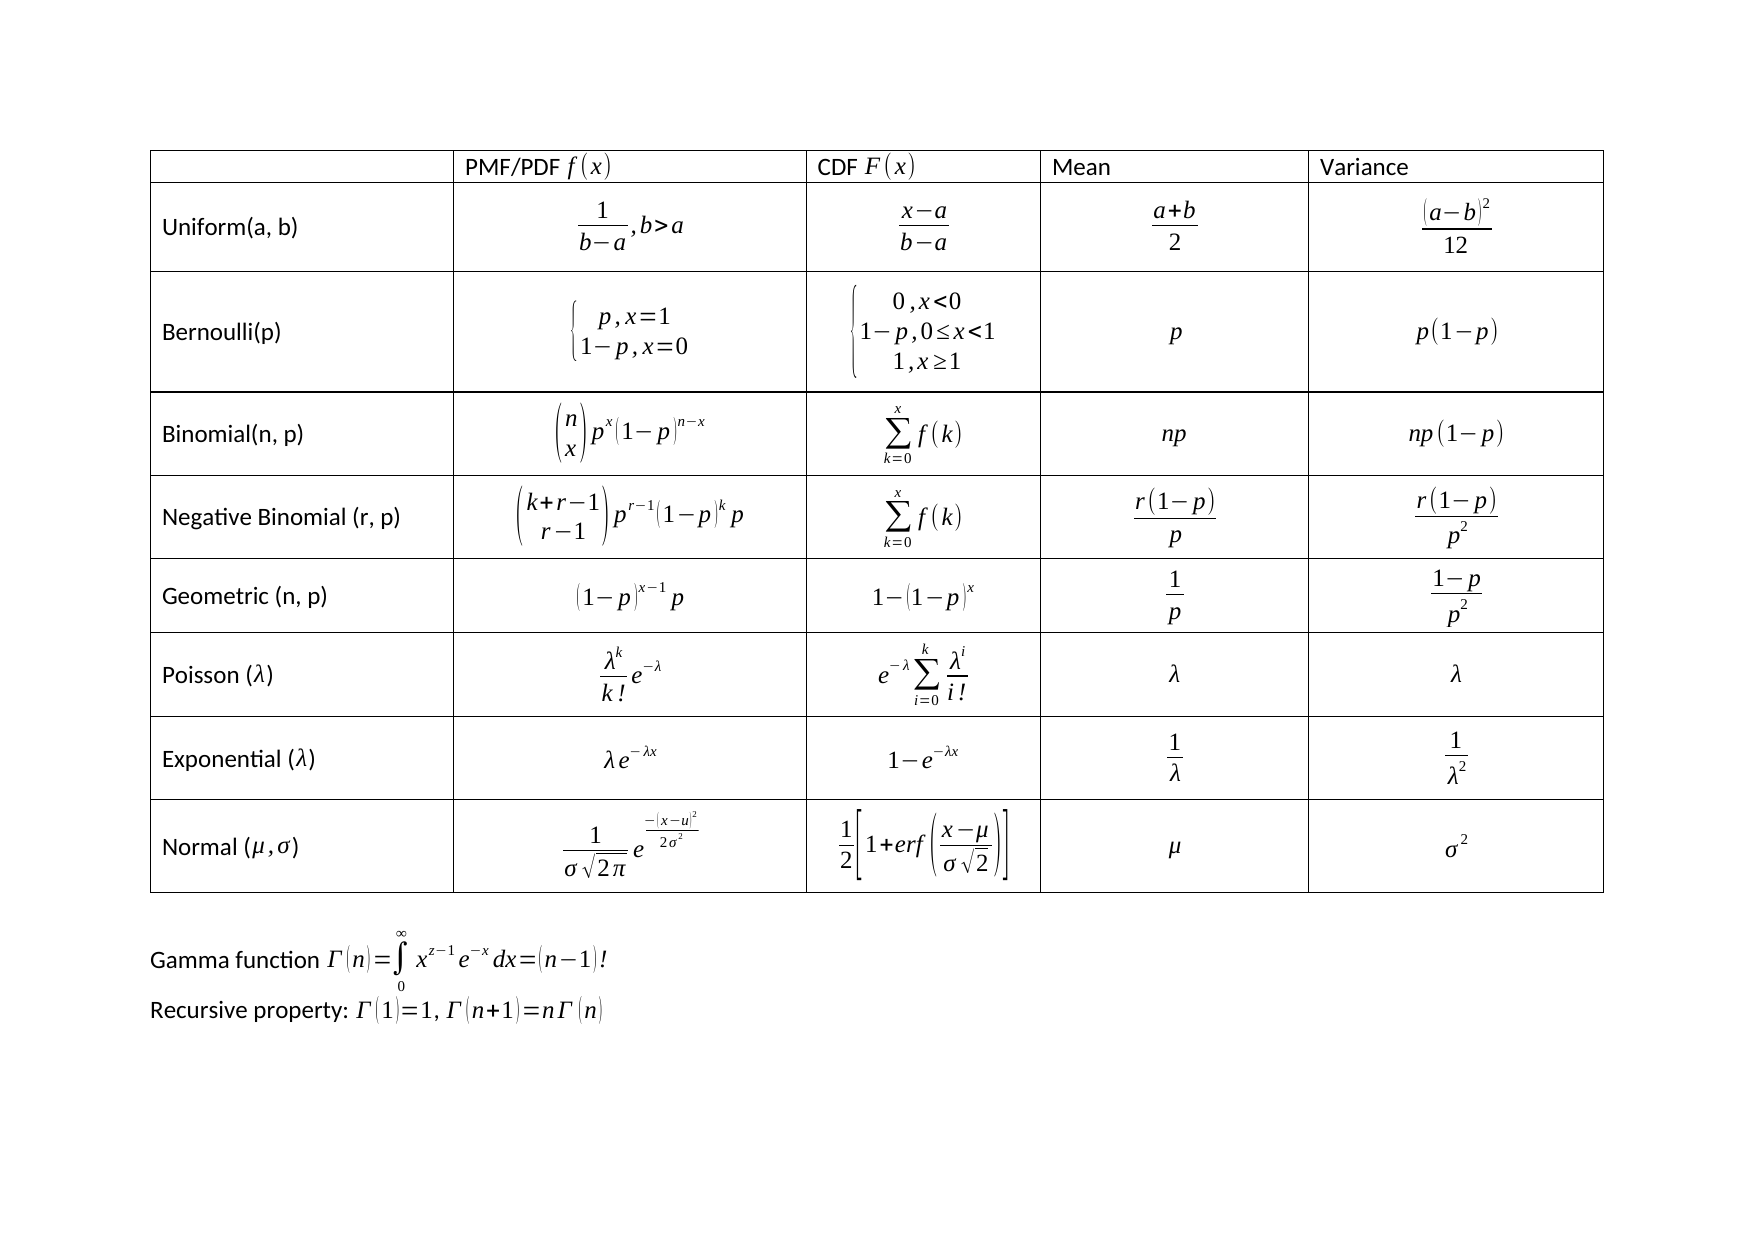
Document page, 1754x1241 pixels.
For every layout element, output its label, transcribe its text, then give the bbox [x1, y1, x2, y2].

table_cell [454, 393, 806, 475]
table_cell [1041, 393, 1308, 475]
table_header [151, 151, 453, 182]
table_cell [1041, 717, 1308, 799]
text Gamma function [150, 924, 1604, 994]
table_cell [454, 183, 806, 271]
table_cell [454, 717, 806, 799]
table_cell [1309, 633, 1603, 716]
table_cell [1309, 800, 1603, 892]
table_cell [1309, 476, 1603, 558]
table_cell [1309, 393, 1603, 475]
table_cell [1309, 183, 1603, 271]
table_cell [454, 633, 806, 716]
table_cell [1041, 800, 1308, 892]
table_cell [1041, 272, 1308, 391]
table_cell Bernoulli(p) [151, 272, 453, 391]
table_cell [454, 272, 806, 391]
table_cell [1041, 633, 1308, 716]
table_cell [454, 476, 806, 558]
text Recursive property: , [150, 994, 1604, 1025]
table_cell [454, 559, 806, 632]
table_cell Normal () [151, 800, 453, 892]
table_cell [807, 393, 1040, 475]
table_cell [807, 476, 1040, 558]
table_header PMF/PDF [454, 151, 806, 182]
table_cell [807, 272, 1040, 391]
table_cell [1041, 183, 1308, 271]
table_cell Exponential () [151, 717, 453, 799]
table_header CDF [807, 151, 1040, 182]
table_cell Geometric (n, p) [151, 559, 453, 632]
table_header Variance [1309, 151, 1603, 182]
table_cell Poisson () [151, 633, 453, 716]
table_cell [1041, 476, 1308, 558]
table_cell [807, 717, 1040, 799]
table_cell [1041, 559, 1308, 632]
table_cell [807, 183, 1040, 271]
table_cell Binomial(n, p) [151, 393, 453, 475]
table_header Mean [1041, 151, 1308, 182]
table_cell [1309, 559, 1603, 632]
table_cell [1309, 717, 1603, 799]
table_cell [807, 800, 1040, 892]
table_cell [807, 633, 1040, 716]
table_cell Negative Binomial (r, p) [151, 476, 453, 558]
table_cell [1309, 272, 1603, 391]
table_cell Uniform(a, b) [151, 183, 453, 271]
table_cell [454, 800, 806, 892]
table_cell [807, 559, 1040, 632]
